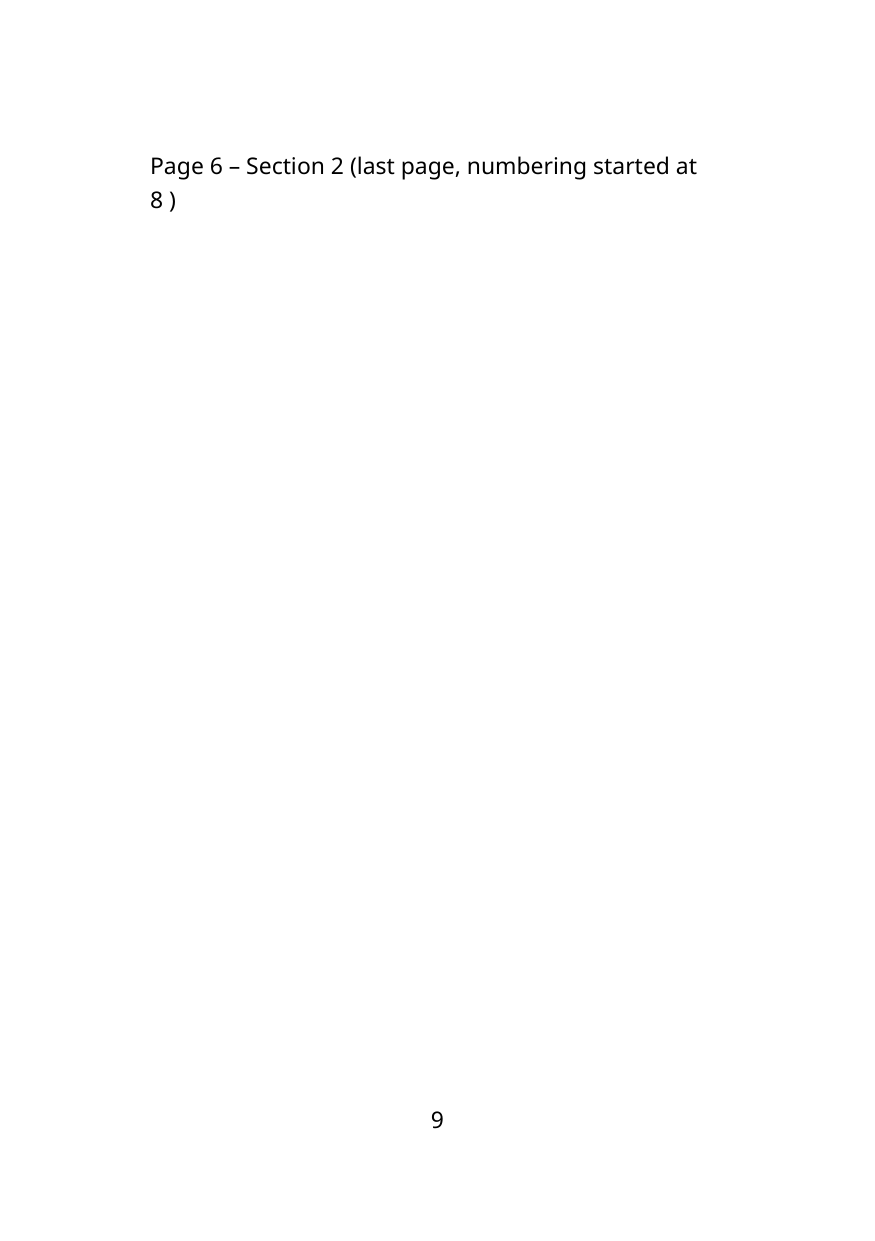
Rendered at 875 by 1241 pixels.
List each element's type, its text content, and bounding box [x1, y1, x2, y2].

text Page 6 – Section 2 (last page, numbering started at 8 ) [150, 150, 724, 215]
